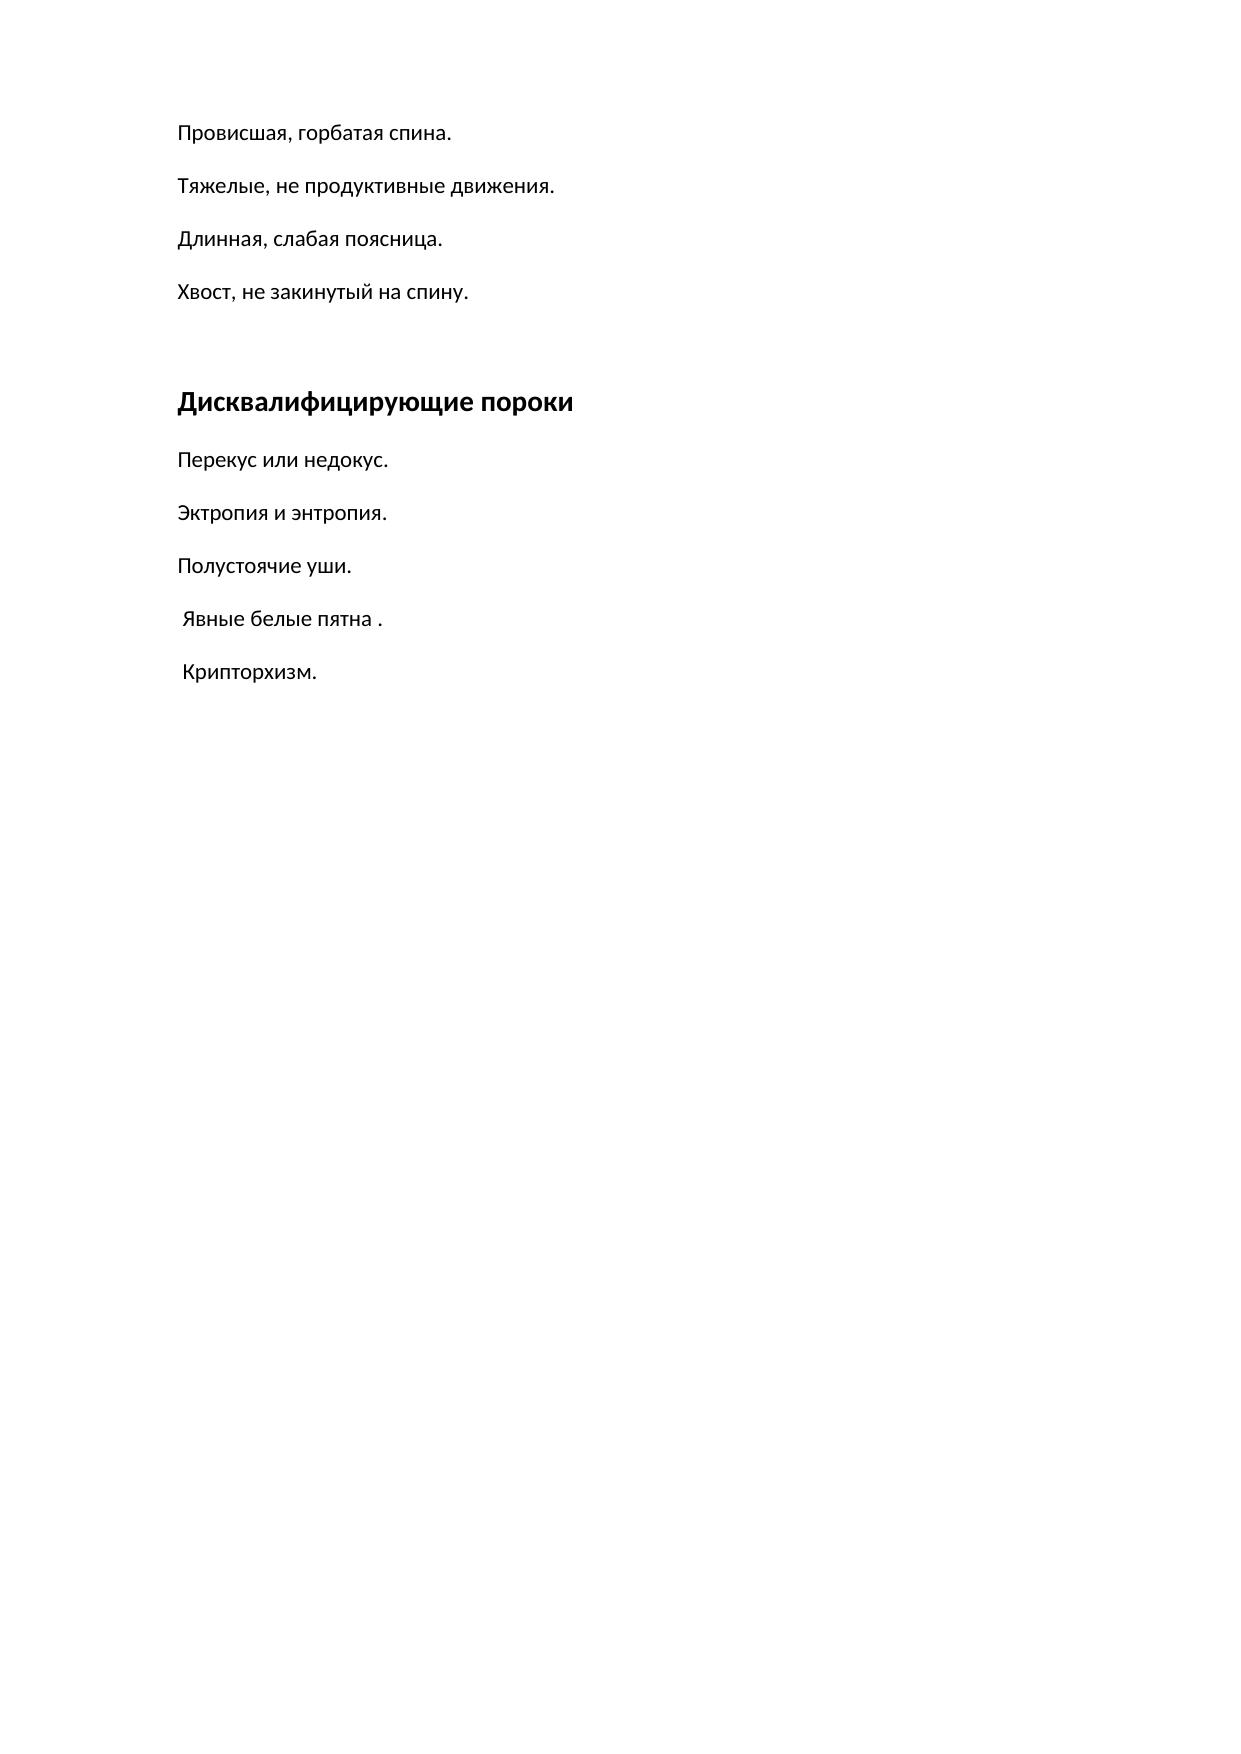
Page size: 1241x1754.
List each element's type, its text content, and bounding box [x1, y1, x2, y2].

text Явные белые пятна . [177, 604, 1152, 632]
text Длинная, слабая поясница. [177, 224, 1152, 252]
text Эктропия и энтропия. [177, 498, 1152, 526]
text Перекус или недокус. [177, 445, 1152, 473]
text Крипторхизм. [177, 657, 1152, 685]
text Полустоячие уши. [177, 551, 1152, 579]
text Провисшая, горбатая спина. [177, 118, 1152, 146]
text Тяжелые, не продуктивные движения. [177, 171, 1152, 199]
text Хвост, не закинутый на спину. [177, 277, 1152, 305]
text Дисквалифицирующие пороки [177, 383, 1152, 419]
